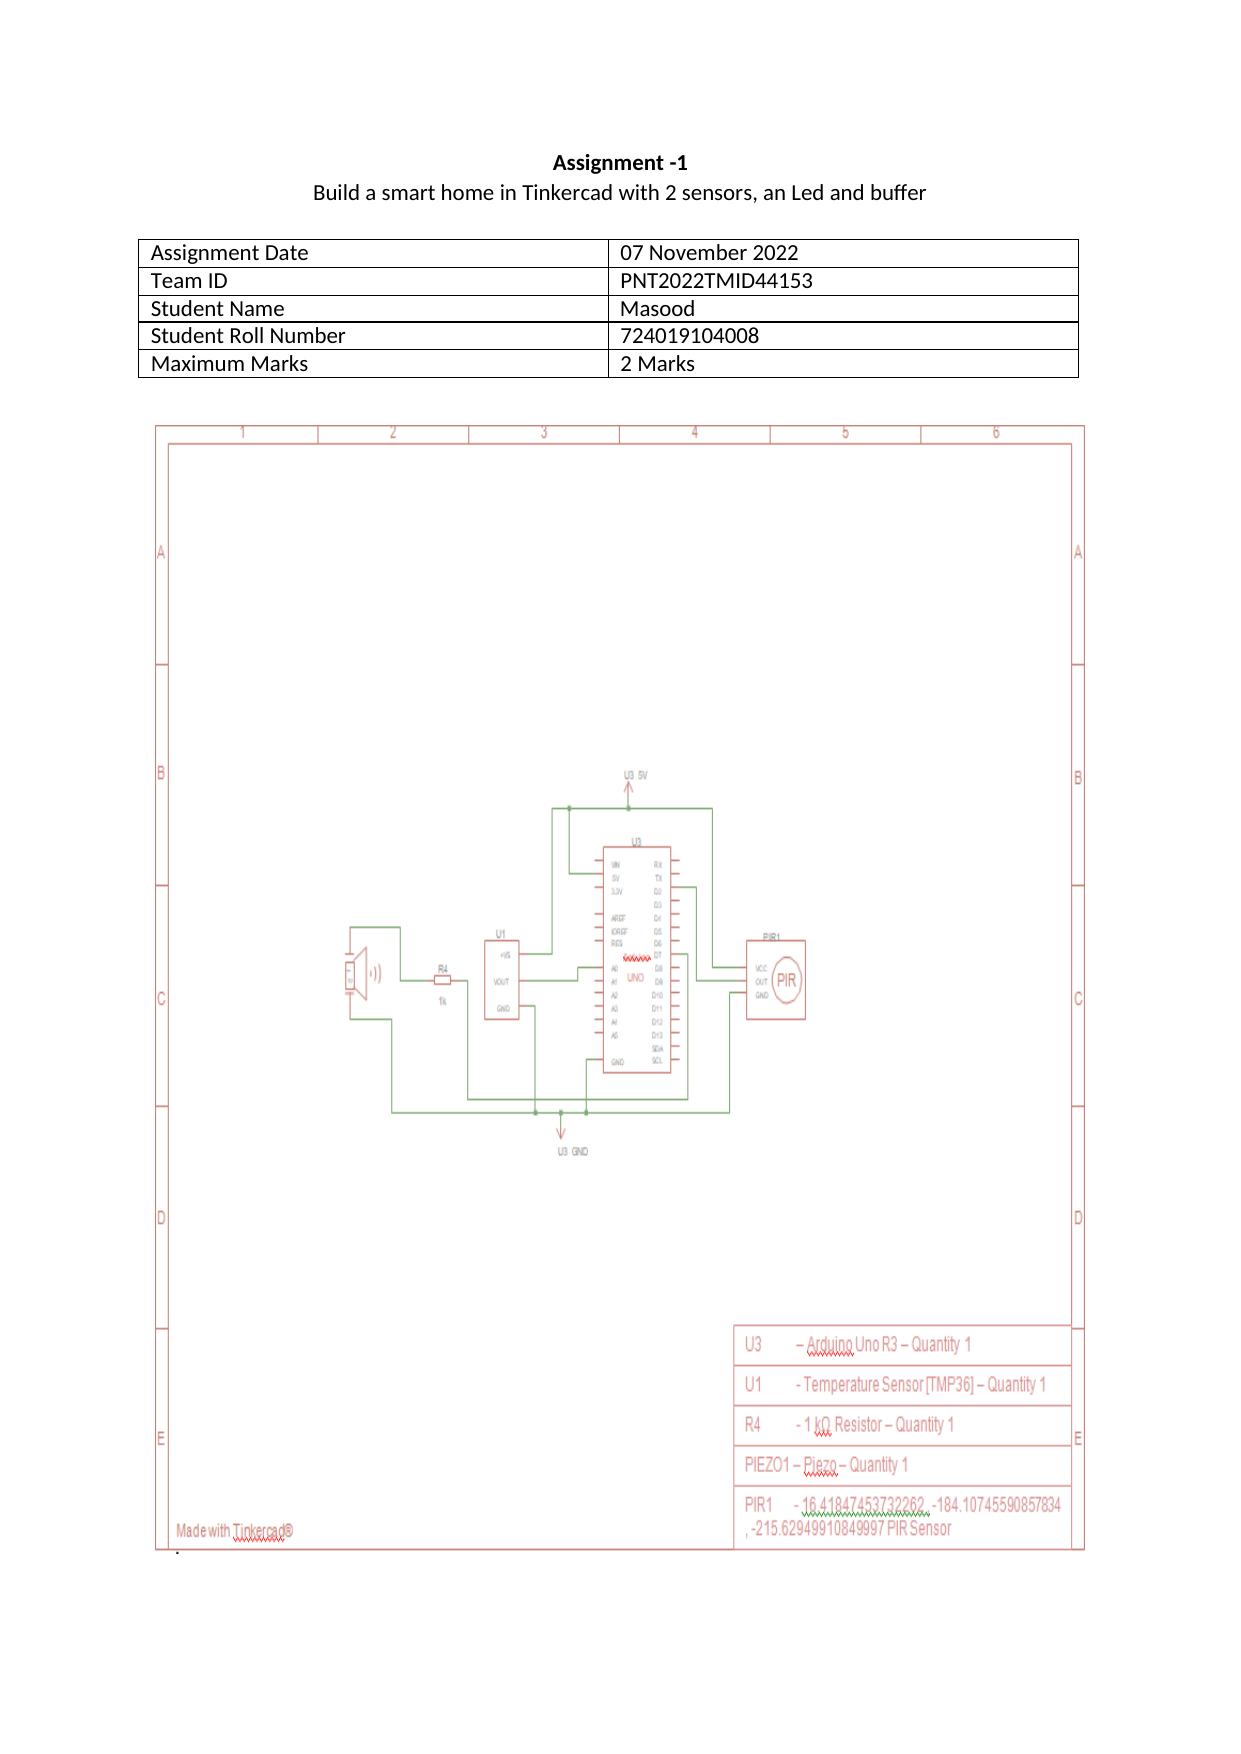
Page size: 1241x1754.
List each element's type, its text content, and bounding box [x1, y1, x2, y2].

table_cell Student Name [139, 296, 608, 321]
table_cell Team ID [139, 268, 608, 294]
table_cell Student Roll Number [139, 323, 608, 349]
text Build a smart home in Tinkercad with 2 sensors, an Led and buffer [307, 178, 933, 206]
table_cell Masood [609, 296, 1078, 321]
subtitle Assignment -1 [307, 148, 934, 176]
table_cell 2 Marks [609, 350, 1078, 377]
table_cell PNT2022TMID44153 [609, 268, 1078, 294]
table_cell Maximum Marks [139, 350, 608, 377]
table_cell 724019104008 [609, 323, 1078, 349]
picture [155, 425, 1085, 1554]
table_header 07 November 2022 [609, 240, 1078, 267]
table_header Assignment Date [139, 240, 608, 267]
